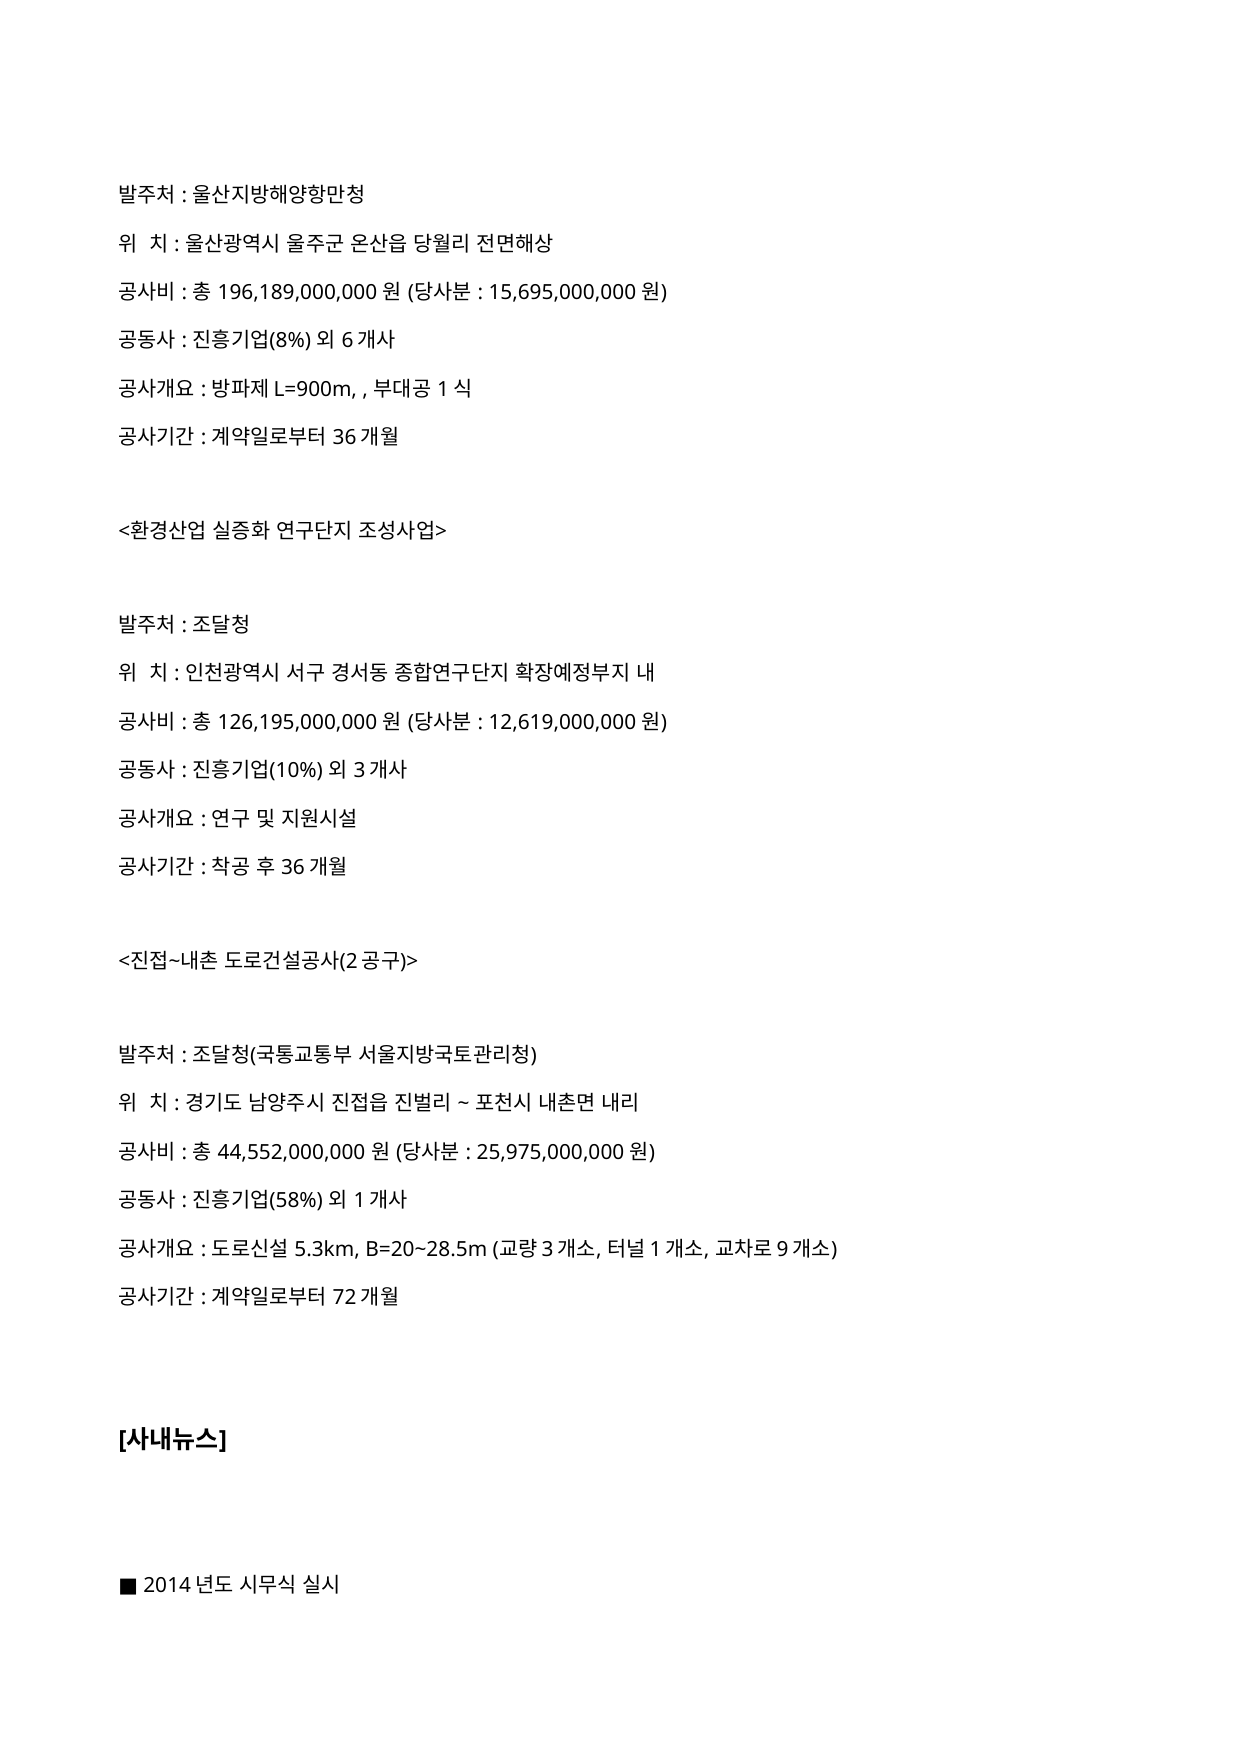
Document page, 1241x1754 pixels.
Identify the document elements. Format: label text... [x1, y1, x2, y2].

text ■ 2014년도 시무식 실시 [118, 1568, 1107, 1599]
text 공동사 : 진흥기업(10%) 외 3개사 [118, 753, 1107, 784]
text 공사비 : 총 196,189,000,000 원 (당사분 : 15,695,000,000 원) [118, 275, 1107, 306]
text 공사개요 : 방파제L=900m, , 부대공 1식 [118, 372, 1107, 402]
text 공동사 : 진흥기업(8%) 외 6개사 [118, 324, 1107, 354]
text 공사비 : 총 126,195,000,000 원 (당사분 : 12,619,000,000 원) [118, 705, 1107, 735]
text 공사기간 : 계약일로부터 36개월 [118, 421, 1107, 451]
text 발주처 : 울산지방해양항만청 [118, 178, 1107, 209]
text 공사개요 : 도로신설 5.3km, B=20~28.5m (교량3개소, 터널1개소, 교차로9개소) [118, 1232, 1107, 1262]
text 공사기간 : 착공 후 36개월 [118, 850, 1107, 881]
text 공사개요 : 연구 및 지원시설 [118, 802, 1107, 832]
text 발주처 : 조달청(국통교통부 서울지방국토관리청) [118, 1038, 1107, 1068]
text 공사기간 : 계약일로부터 72개월 [118, 1280, 1107, 1311]
text <진접~내촌 도로건설공사(2공구)> [118, 944, 1107, 974]
text 위 치 : 인천광역시 서구 경서동 종합연구단지 확장예정부지 내 [118, 657, 1107, 687]
text <환경산업 실증화 연구단지 조성사업> [118, 514, 1107, 545]
text 공동사 : 진흥기업(58%) 외 1개사 [118, 1183, 1107, 1214]
text 위 치 : 경기도 남양주시 진접읍 진벌리 ~ 포천시 내촌면 내리 [118, 1087, 1107, 1117]
text 발주처 : 조달청 [118, 608, 1107, 638]
text 위 치 : 울산광역시 울주군 온산읍 당월리 전면해상 [118, 227, 1107, 257]
text [사내뉴스] [118, 1419, 1107, 1456]
text 공사비 : 총 44,552,000,000 원 (당사분 : 25,975,000,000 원) [118, 1135, 1107, 1165]
